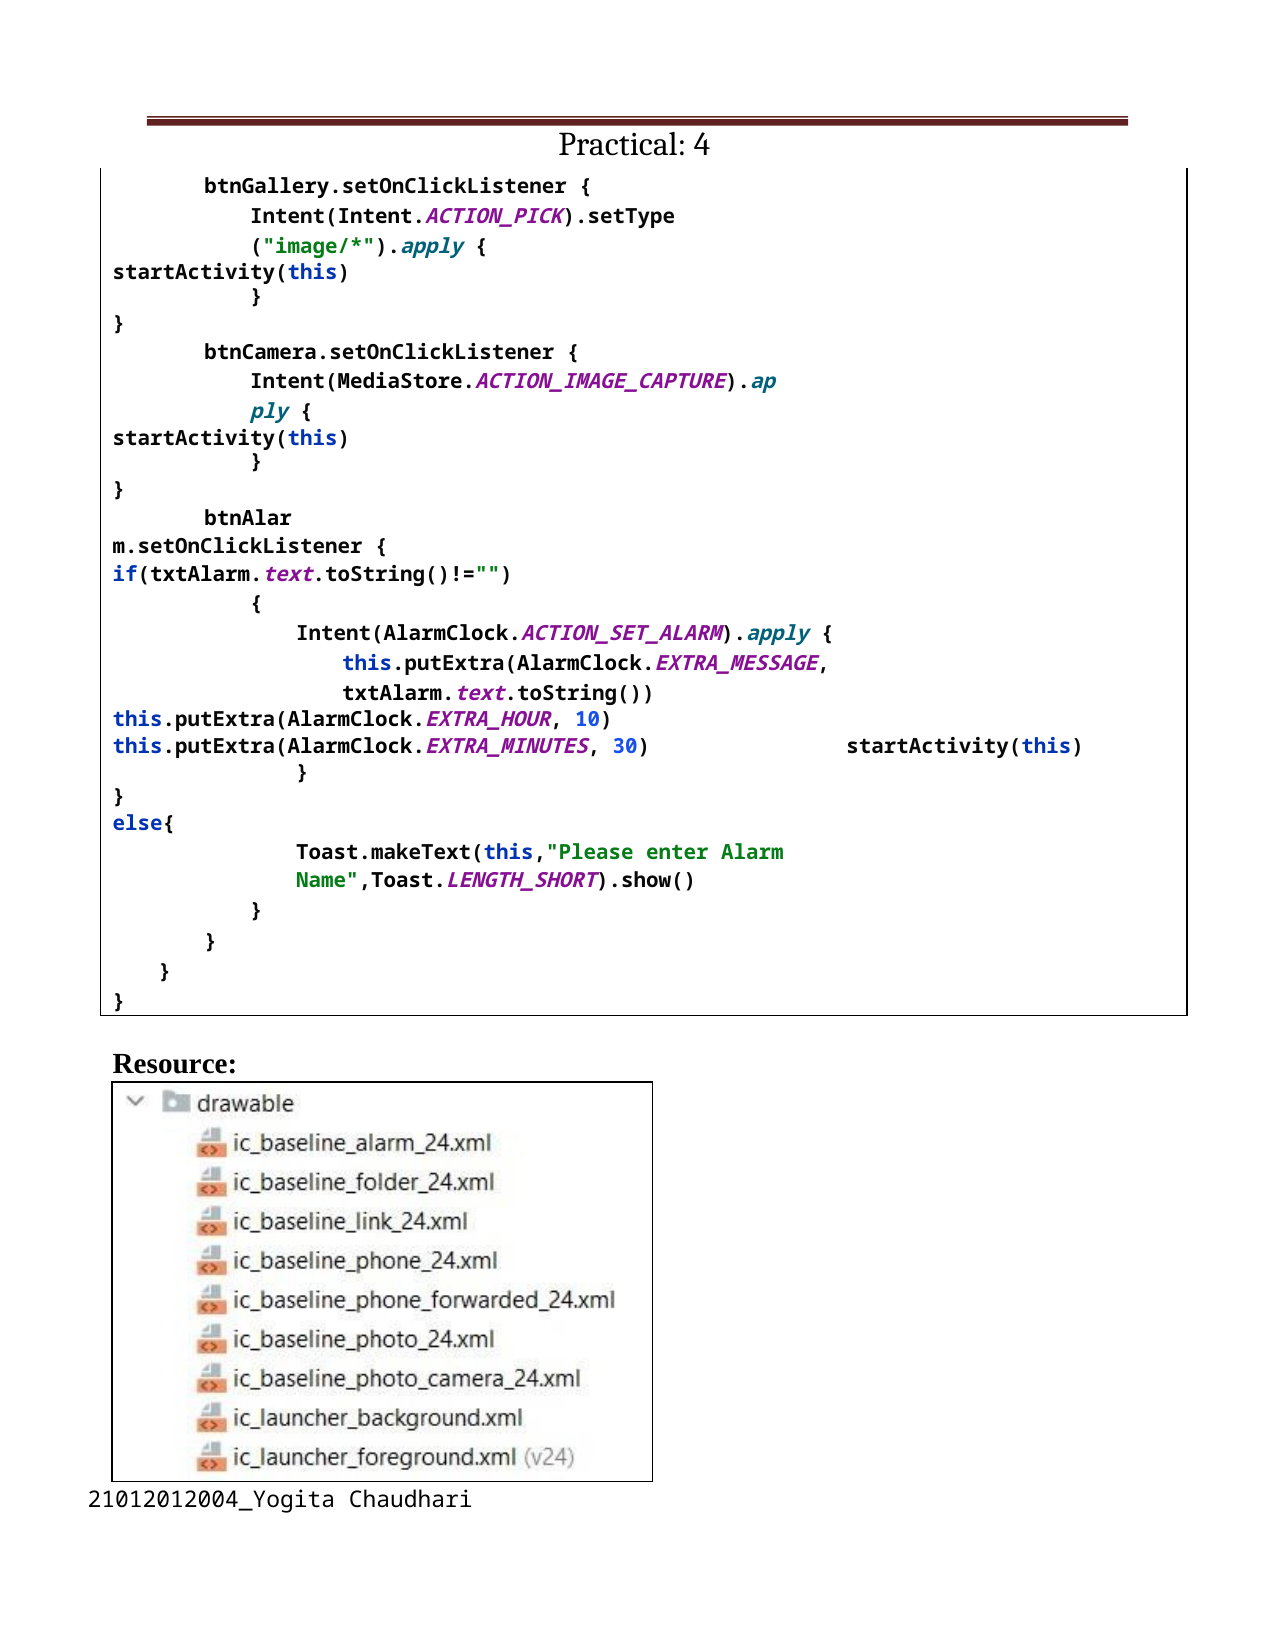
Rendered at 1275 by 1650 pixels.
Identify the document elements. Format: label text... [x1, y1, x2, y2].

table_header btnGallery.setOnClickListener { Intent(Intent.ACTION_PICK).setType("image/*").apply { startActivity(this) } } btnCamera.setOnClickListener { Intent(MediaStore.ACTION_IMAGE_CAPTURE).apply { startActivity(this) } } btnAlarm.setOnClickListener { if(txtAlarm.text.toString()!="") { Intent(AlarmClock.ACTION_SET_ALARM).apply { this.putExtra(AlarmClock.EXTRA_MESSAGE, txtAlarm.text.toString()) this.putExtra(AlarmClock.EXTRA_HOUR, 10) this.putExtra(AlarmClock.EXTRA_MINUTES, 30) startActivity(this) } } else{ Toast.makeText(this,"Please enter Alarm Name",Toast.LENGTH_SHORT).show() } } } } [101, 168, 1186, 1015]
picture [125, 1083, 616, 1481]
text Resource: [112, 1047, 1202, 1080]
